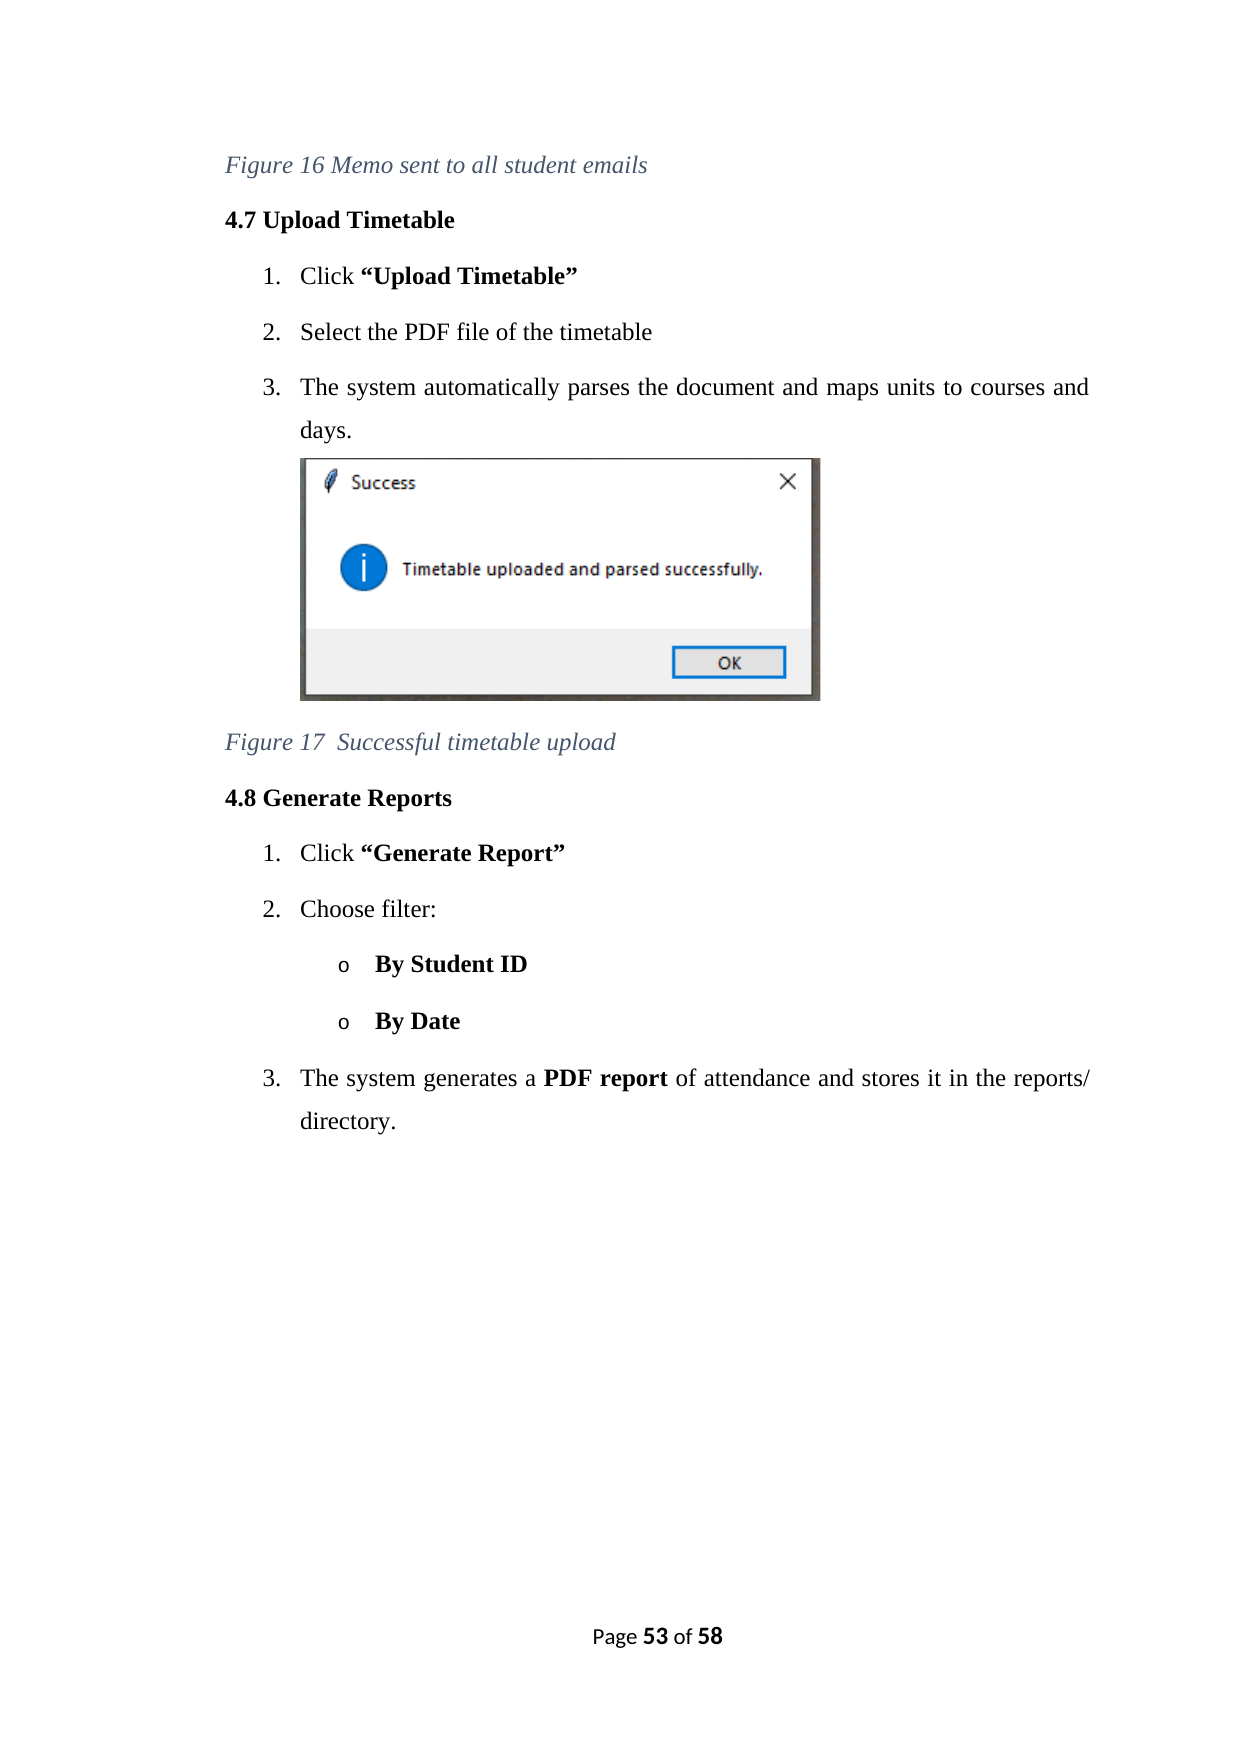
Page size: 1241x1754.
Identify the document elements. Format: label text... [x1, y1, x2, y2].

picture [300, 458, 821, 701]
text Figure 17 Successful timetable upload [225, 727, 1090, 756]
list Select the PDF file of the timetable [262, 317, 1090, 346]
list Click “Generate Report” [262, 838, 1090, 867]
text 4.8 Generate Reports [225, 783, 1090, 811]
text 4.7 Upload Timetable [225, 206, 1090, 234]
list Click “Upload Timetable” [262, 261, 1090, 290]
list Choose filter: [262, 894, 1090, 923]
list The system generates a PDF report of attendance and stores it in the reports/ directory. [262, 1063, 1090, 1135]
list By Student ID [337, 949, 1090, 979]
list By Date [337, 1006, 1090, 1036]
text Figure 16 Memo sent to all student emails [225, 150, 1090, 179]
